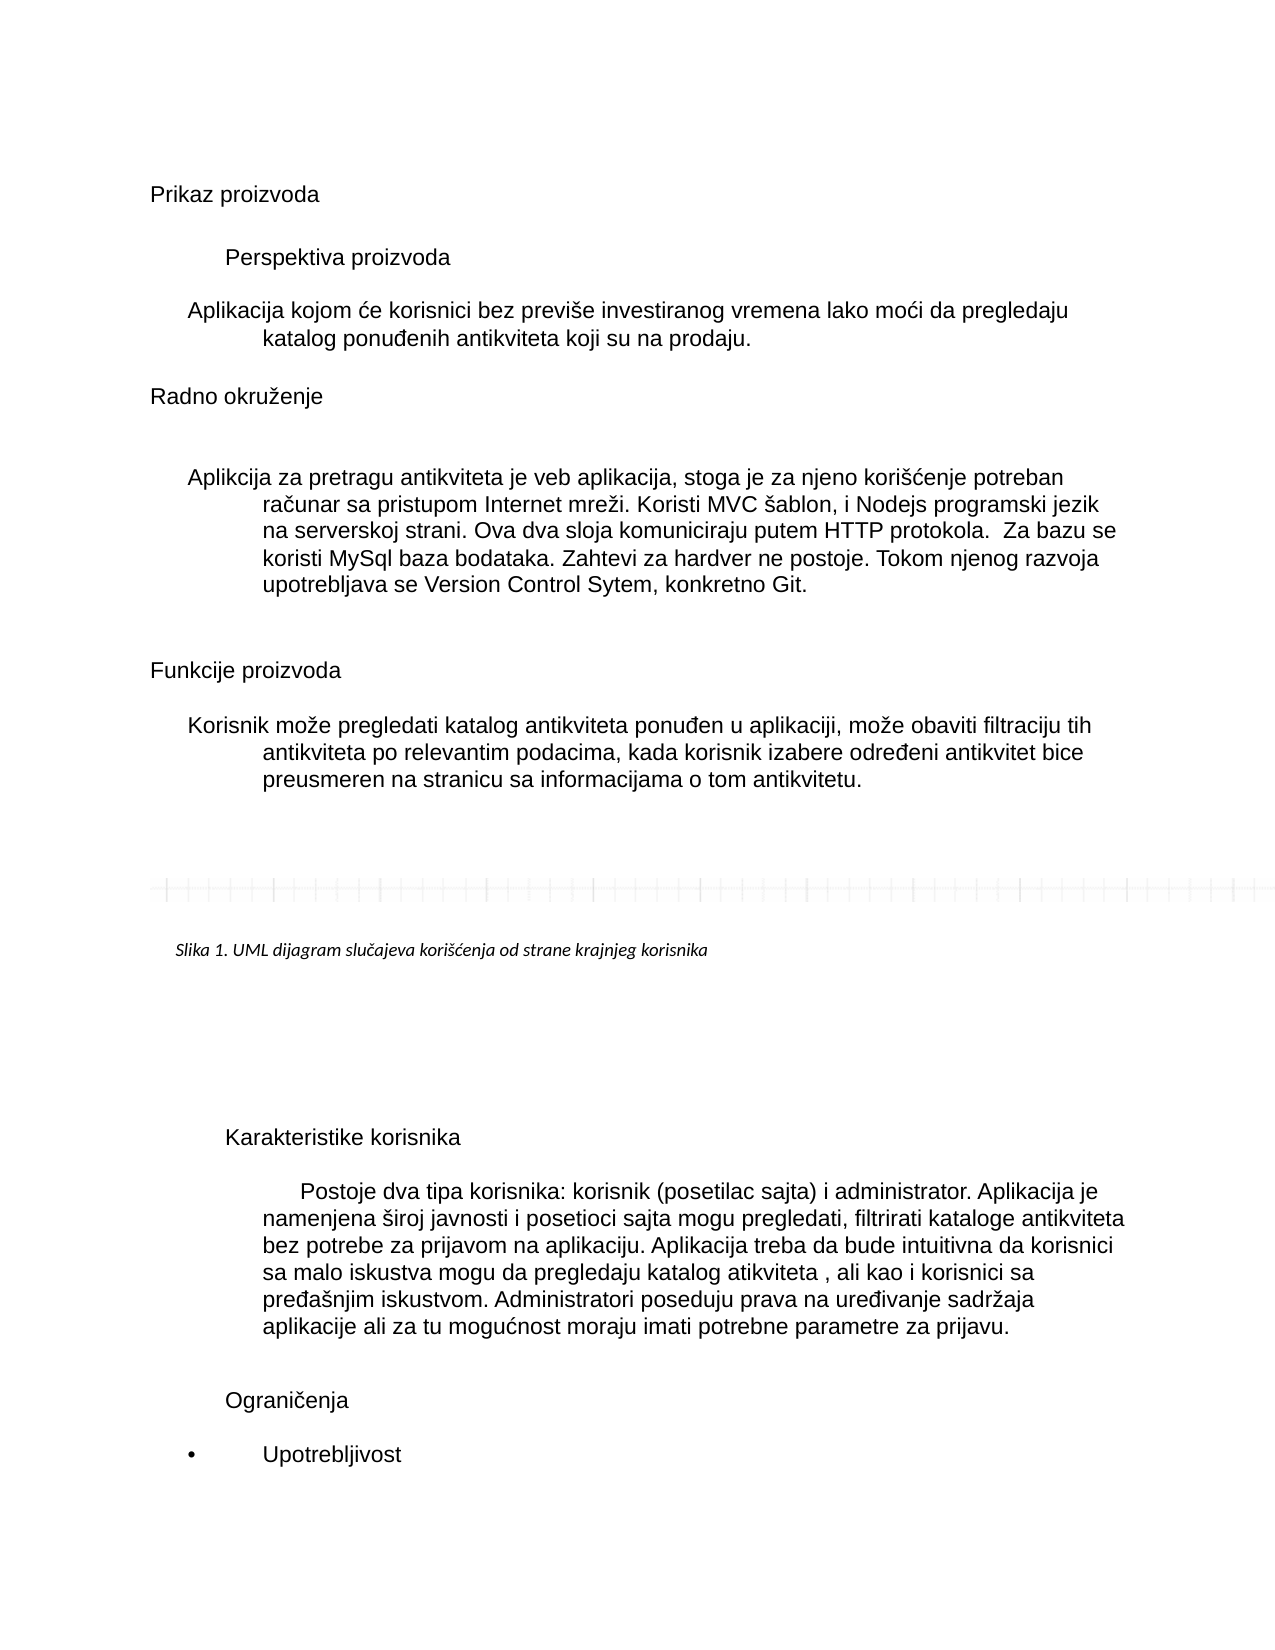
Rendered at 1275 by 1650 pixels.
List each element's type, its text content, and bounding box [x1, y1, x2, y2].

text Korisnik može pregledati katalog antikviteta ponuđen u aplikaciji, može obaviti filtraciju tih antikviteta po relevantim podacima, kada korisnik izabere određeni antikvitet bice preusmeren na stranicu sa informacijama o tom antikvitetu. [187, 712, 1125, 792]
text Perspektiva proizvoda [150, 243, 1125, 270]
text • Upotrebljivost [187, 1441, 1125, 1468]
text Funkcije proizvoda [150, 656, 1125, 684]
text Aplikcija za pretragu antikviteta je veb aplikacija, stoga je za njeno korišćenje potreban računar sa pristupom Internet mreži. Koristi MVC šablon, i Nodejs programski jezik na serverskoj strani. Ova dva sloja komuniciraju putem HTTP protokola. Za bazu se koristi MySql baza bodataka. Zahtevi za hardver ne postoje. Tokom njenog razvoja upotrebljava se Version Control Sytem, konkretno Git. [187, 463, 1125, 598]
text Postoje dva tipa korisnika: korisnik (posetilac sajta) i administrator. Aplikacija je namenjena široj javnosti i posetioci sajta mogu pregledati, filtrirati kataloge antikviteta bez potrebe za prijavom na aplikaciju. Aplikacija treba da bude intuitivna da korisnici sa malo iskustva mogu da pregledaju katalog atikviteta , ali kao i korisnici sa pređašnjim iskustvom. Administratori poseduju prava na uređivanje sadržaja aplikacije ali za tu mogućnost moraju imati potrebne parametre za prijavu. [262, 1178, 1125, 1339]
text Ograničenja [150, 1387, 1125, 1414]
text Slika 1. UML dijagram slučajeva korišćenja od strane krajnjeg korisnika [150, 936, 1125, 961]
text Aplikacija kojom će korisnici bez previše investiranog vremena lako moći da pregledaju katalog ponuđenih antikviteta koji su na prodaju. [187, 297, 1125, 351]
text Karakteristike korisnika [150, 1124, 1125, 1151]
text Prikaz proizvoda [150, 181, 1125, 208]
text Radno okruženje [150, 382, 1125, 409]
